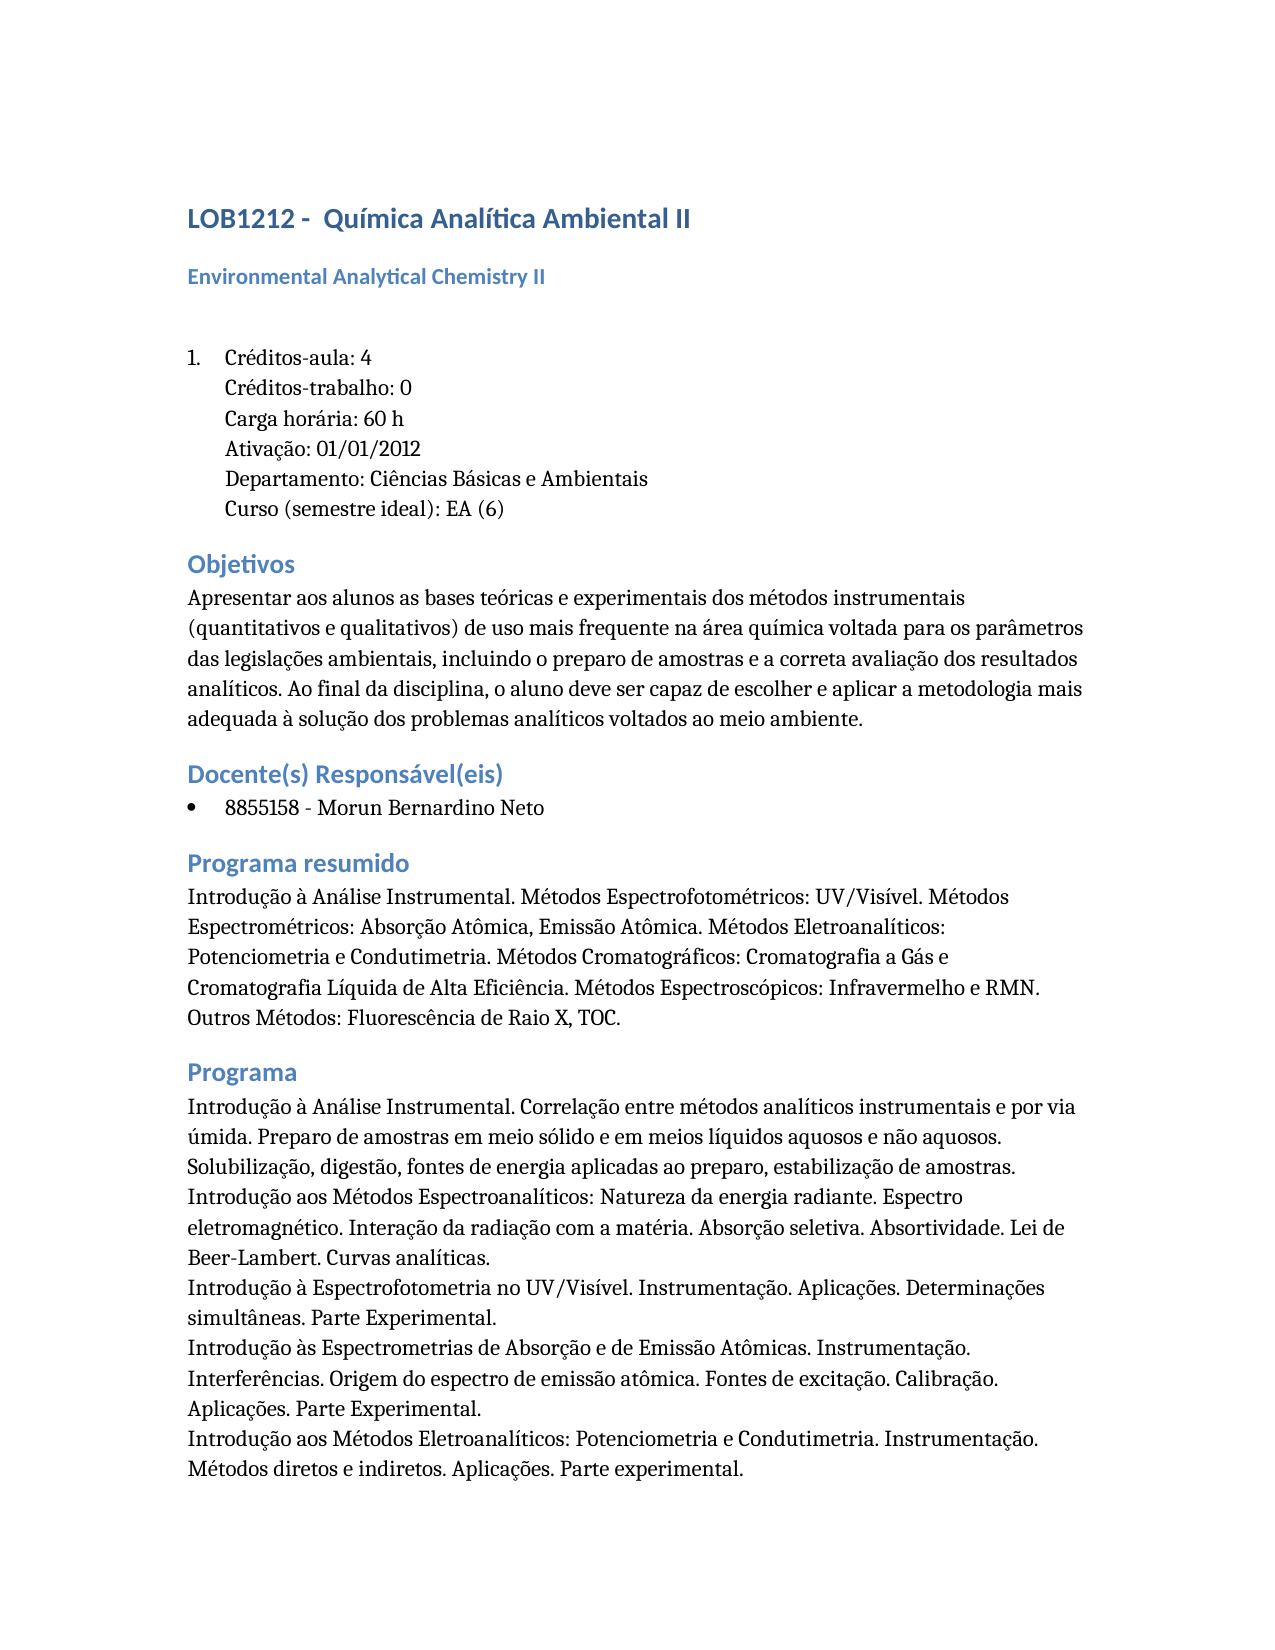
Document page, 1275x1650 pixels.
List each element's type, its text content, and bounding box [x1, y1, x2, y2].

subtitle Docente(s) Responsável(eis) [187, 757, 1087, 790]
subtitle LOB1212 - Química Analítica Ambiental II [187, 200, 1087, 236]
list 8855158 - Morun Bernardino Neto [187, 795, 1087, 821]
text Introdução à Análise Instrumental. Métodos Espectrofotométricos: UV/Visível. Métodos Espectrométricos: Absorção Atômica, Emissão Atômica. Métodos Eletroanalíticos: Potenciometria e Condutimetria. Métodos Cromatográficos: Cromatografia a Gás e Cromatografia Líquida de Alta Eficiência. Métodos Espectroscópicos: Infravermelho e RMN. Outros Métodos: Fluorescência de Raio X, TOC. [187, 884, 1087, 1031]
subtitle Programa resumido [187, 846, 1087, 879]
text Apresentar aos alunos as bases teóricas e experimentais dos métodos instrumentais (quantitativos e qualitativos) de uso mais frequente na área química voltada para os parâmetros das legislações ambientais, incluindo o preparo de amostras e a correta avaliação dos resultados analíticos. Ao final da disciplina, o aluno deve ser capaz de escolher e aplicar a metodologia mais adequada à solução dos problemas analíticos voltados ao meio ambiente. [187, 585, 1087, 732]
subtitle Programa [187, 1056, 1087, 1089]
subtitle Environmental Analytical Chemistry II [187, 262, 1087, 290]
subtitle Objetivos [187, 547, 1087, 580]
list Créditos-aula: 4 Créditos-trabalho: 0 Carga horária: 60 h Ativação: 01/01/2012 Departamento: Ciências Básicas e Ambientais Curso (semestre ideal): EA (6) [187, 345, 1087, 522]
